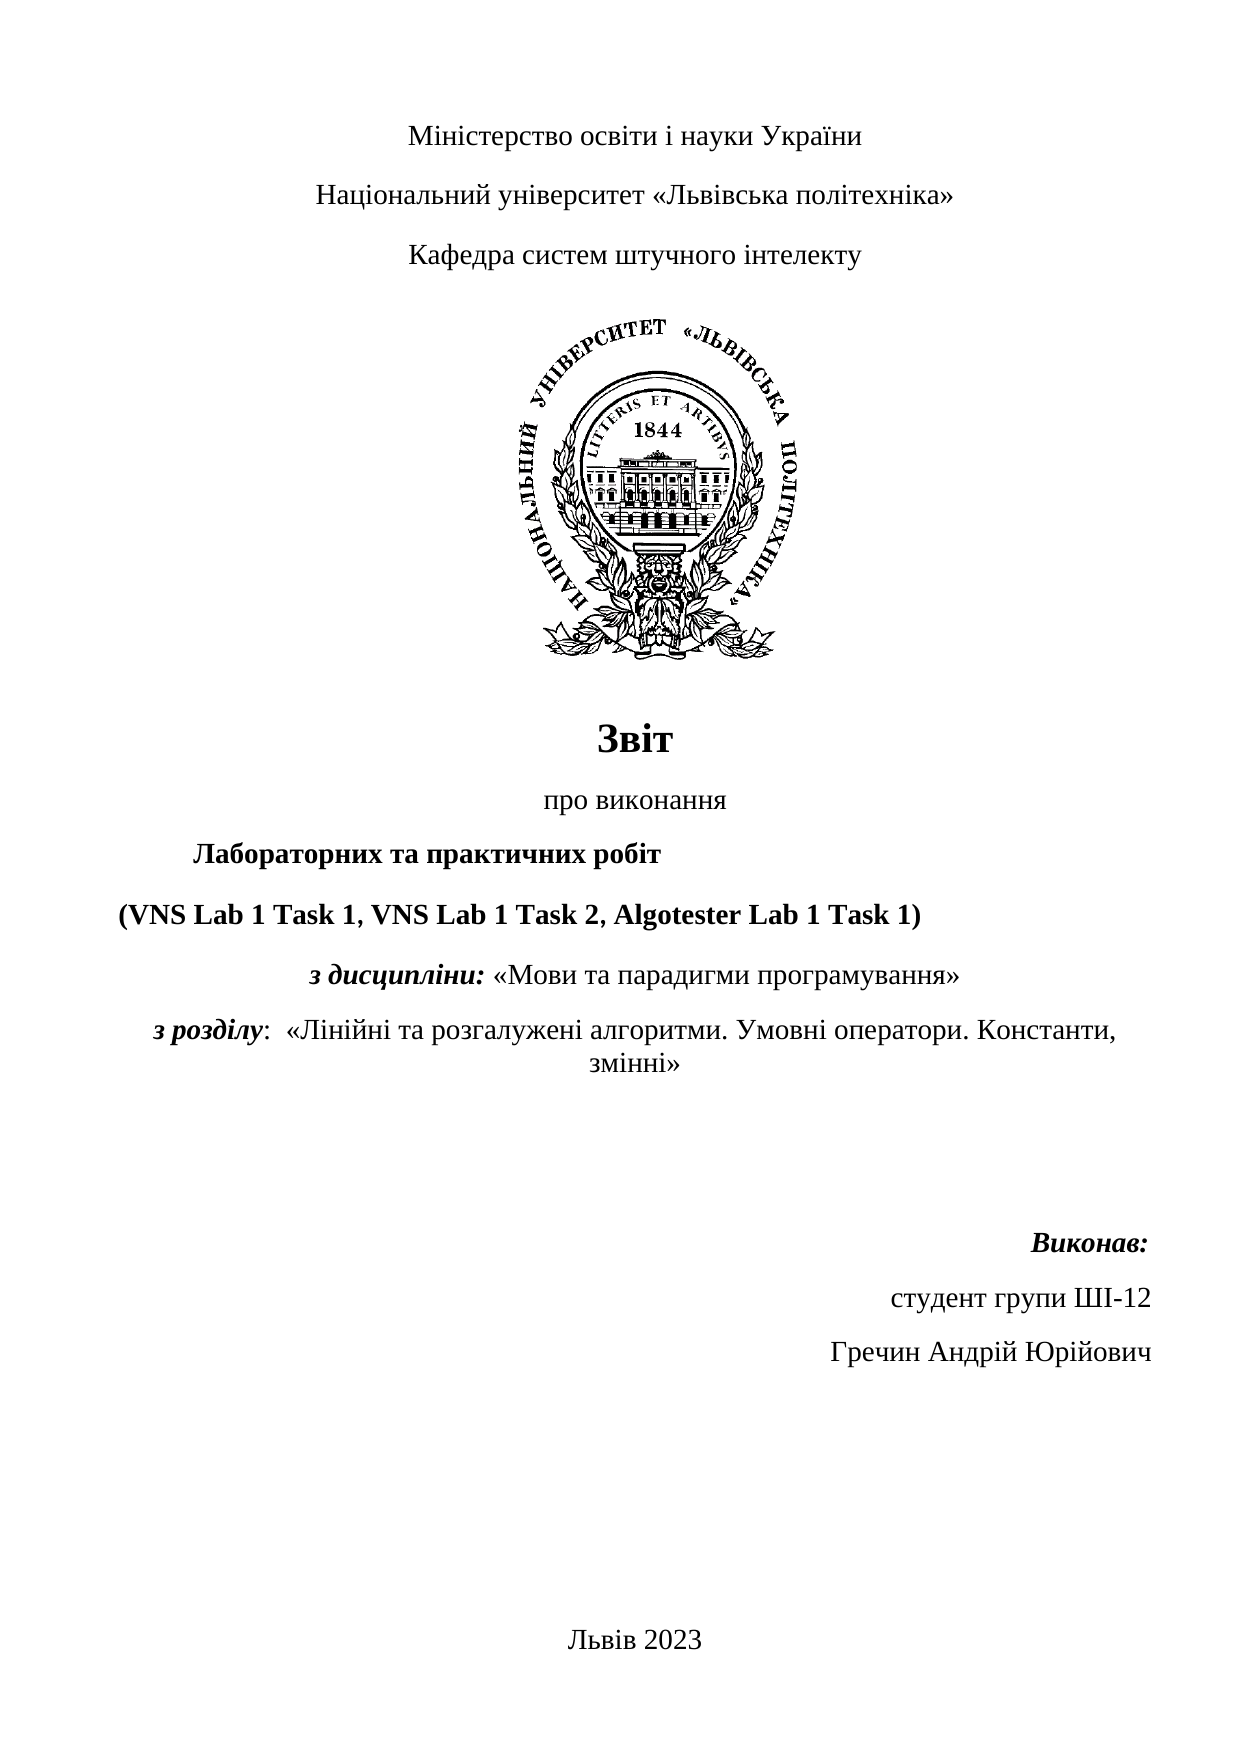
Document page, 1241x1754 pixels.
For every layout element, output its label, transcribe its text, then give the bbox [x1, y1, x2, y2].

text Національний університет «Львівська політехніка» [118, 177, 1152, 211]
picture [518, 319, 797, 662]
text (VNS Lab 1 Task 1, VNS Lab 1 Task 2, Algotester Lab 1 Task 1) [118, 896, 1152, 931]
text з дисципліни: «Мови та парадигми програмування» [118, 957, 1152, 991]
text Лабораторних та практичних робіт [118, 836, 1152, 870]
text Гречин Андрій Юрійович [118, 1334, 1152, 1368]
text Кафедра систем штучного інтелекту [118, 237, 1152, 270]
text Міністерство освіти і науки України [118, 118, 1152, 152]
text студент групи ШІ-12 [118, 1280, 1152, 1313]
text Виконав: [118, 1225, 1152, 1259]
text про виконання [118, 782, 1152, 816]
text з розділу: «Лінійні та розгалужені алгоритми. Умовні оператори. Константи, змінні» [118, 1012, 1152, 1079]
text Звіт [118, 713, 1152, 761]
